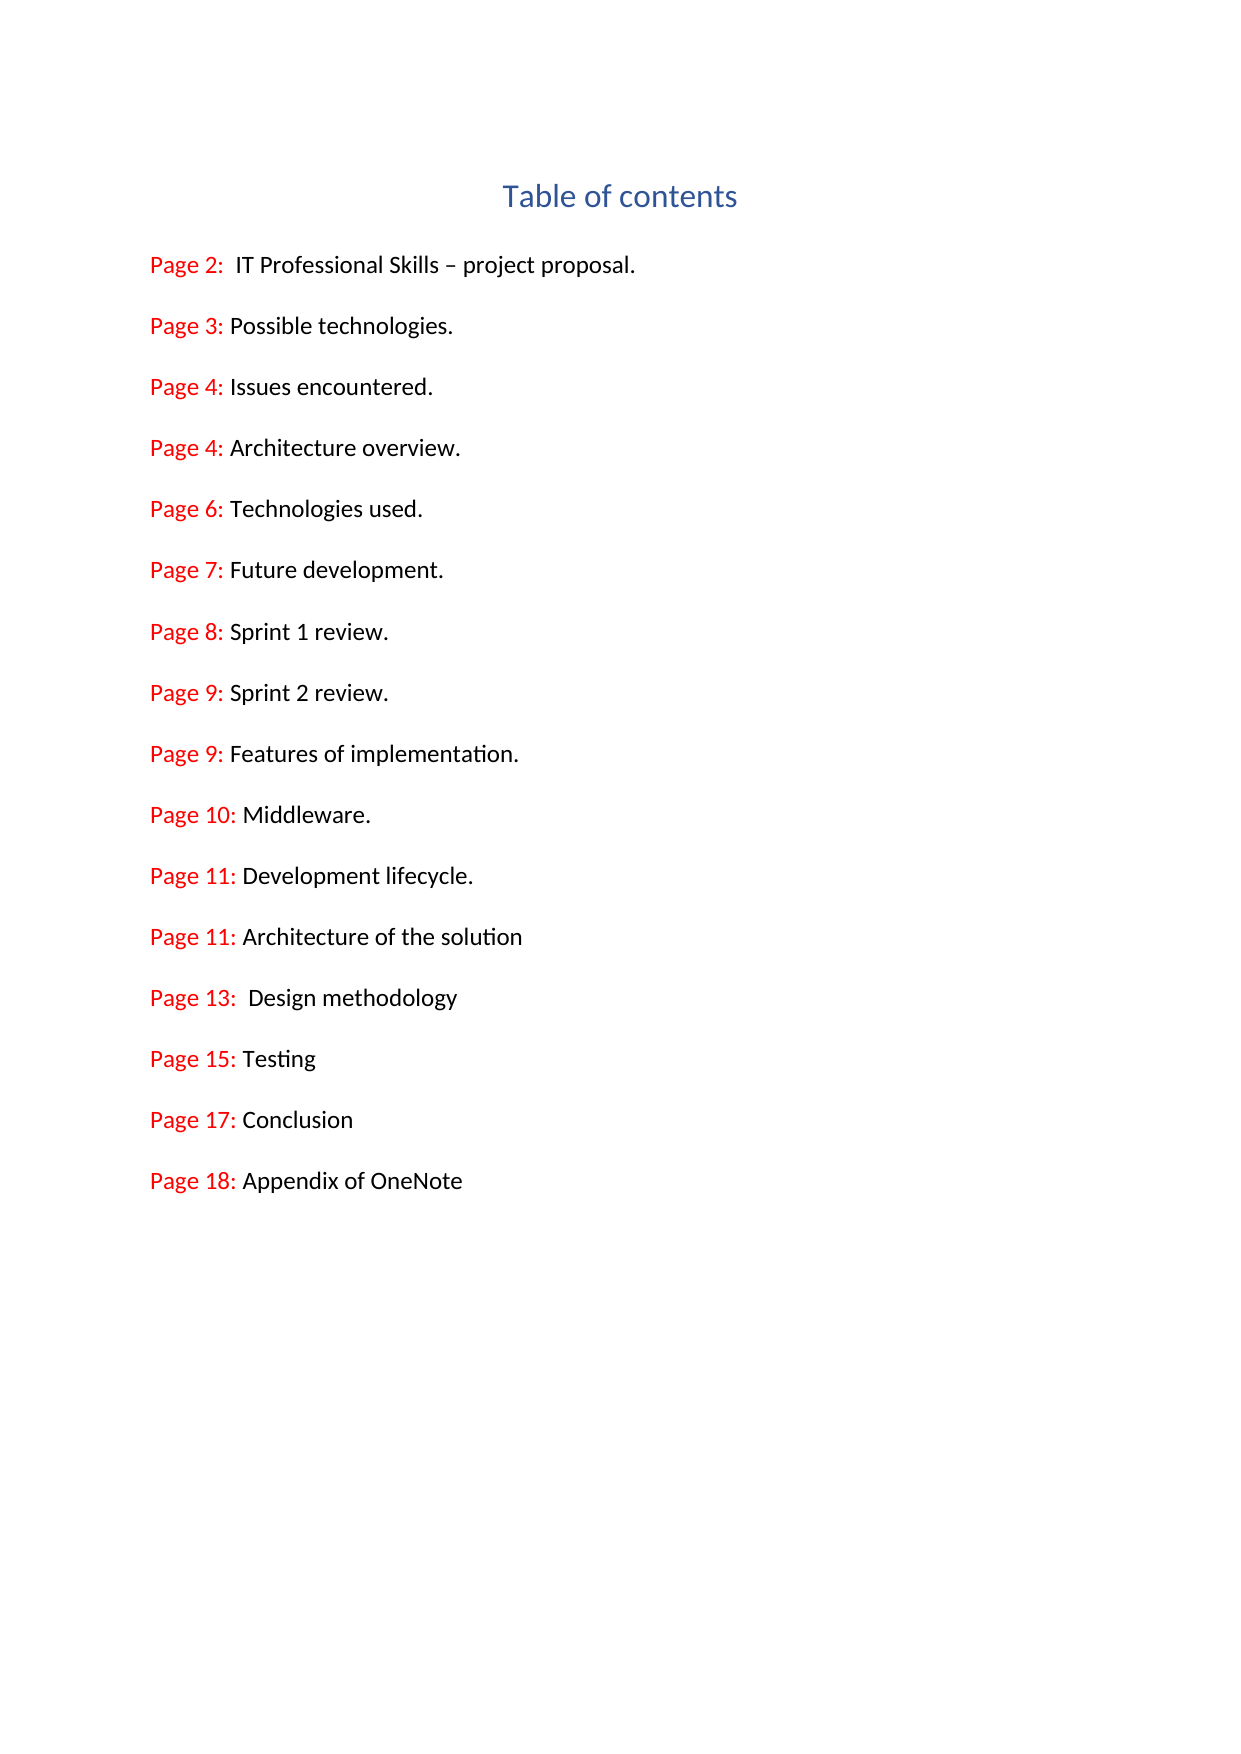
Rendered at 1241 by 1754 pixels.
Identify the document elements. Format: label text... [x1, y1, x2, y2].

text Page 9: Sprint 2 review. [150, 677, 1090, 707]
text Page 4: Architecture overview. [150, 433, 1090, 463]
text Page 8: Sprint 1 review. [150, 616, 1090, 646]
text Page 17: Conclusion [150, 1104, 1090, 1134]
text Page 18: Appendix of OneNote [150, 1165, 1090, 1196]
text Page 11: Development lifecycle. [150, 860, 1090, 890]
text Page 2: IT Professional Skills – project proposal. [150, 249, 1090, 280]
text Page 10: Middleware. [150, 799, 1090, 829]
text Page 7: Future development. [150, 555, 1090, 585]
text Page 9: Features of implementation. [150, 738, 1090, 768]
subtitle Table of contents [150, 175, 1090, 216]
text Page 13: Design methodology [150, 982, 1090, 1012]
text Page 11: Architecture of the solution [150, 921, 1090, 951]
text Page 3: Possible technologies. [150, 311, 1090, 341]
text Page 15: Testing [150, 1043, 1090, 1073]
text Page 6: Technologies used. [150, 494, 1090, 524]
text Page 4: Issues encountered. [150, 372, 1090, 402]
